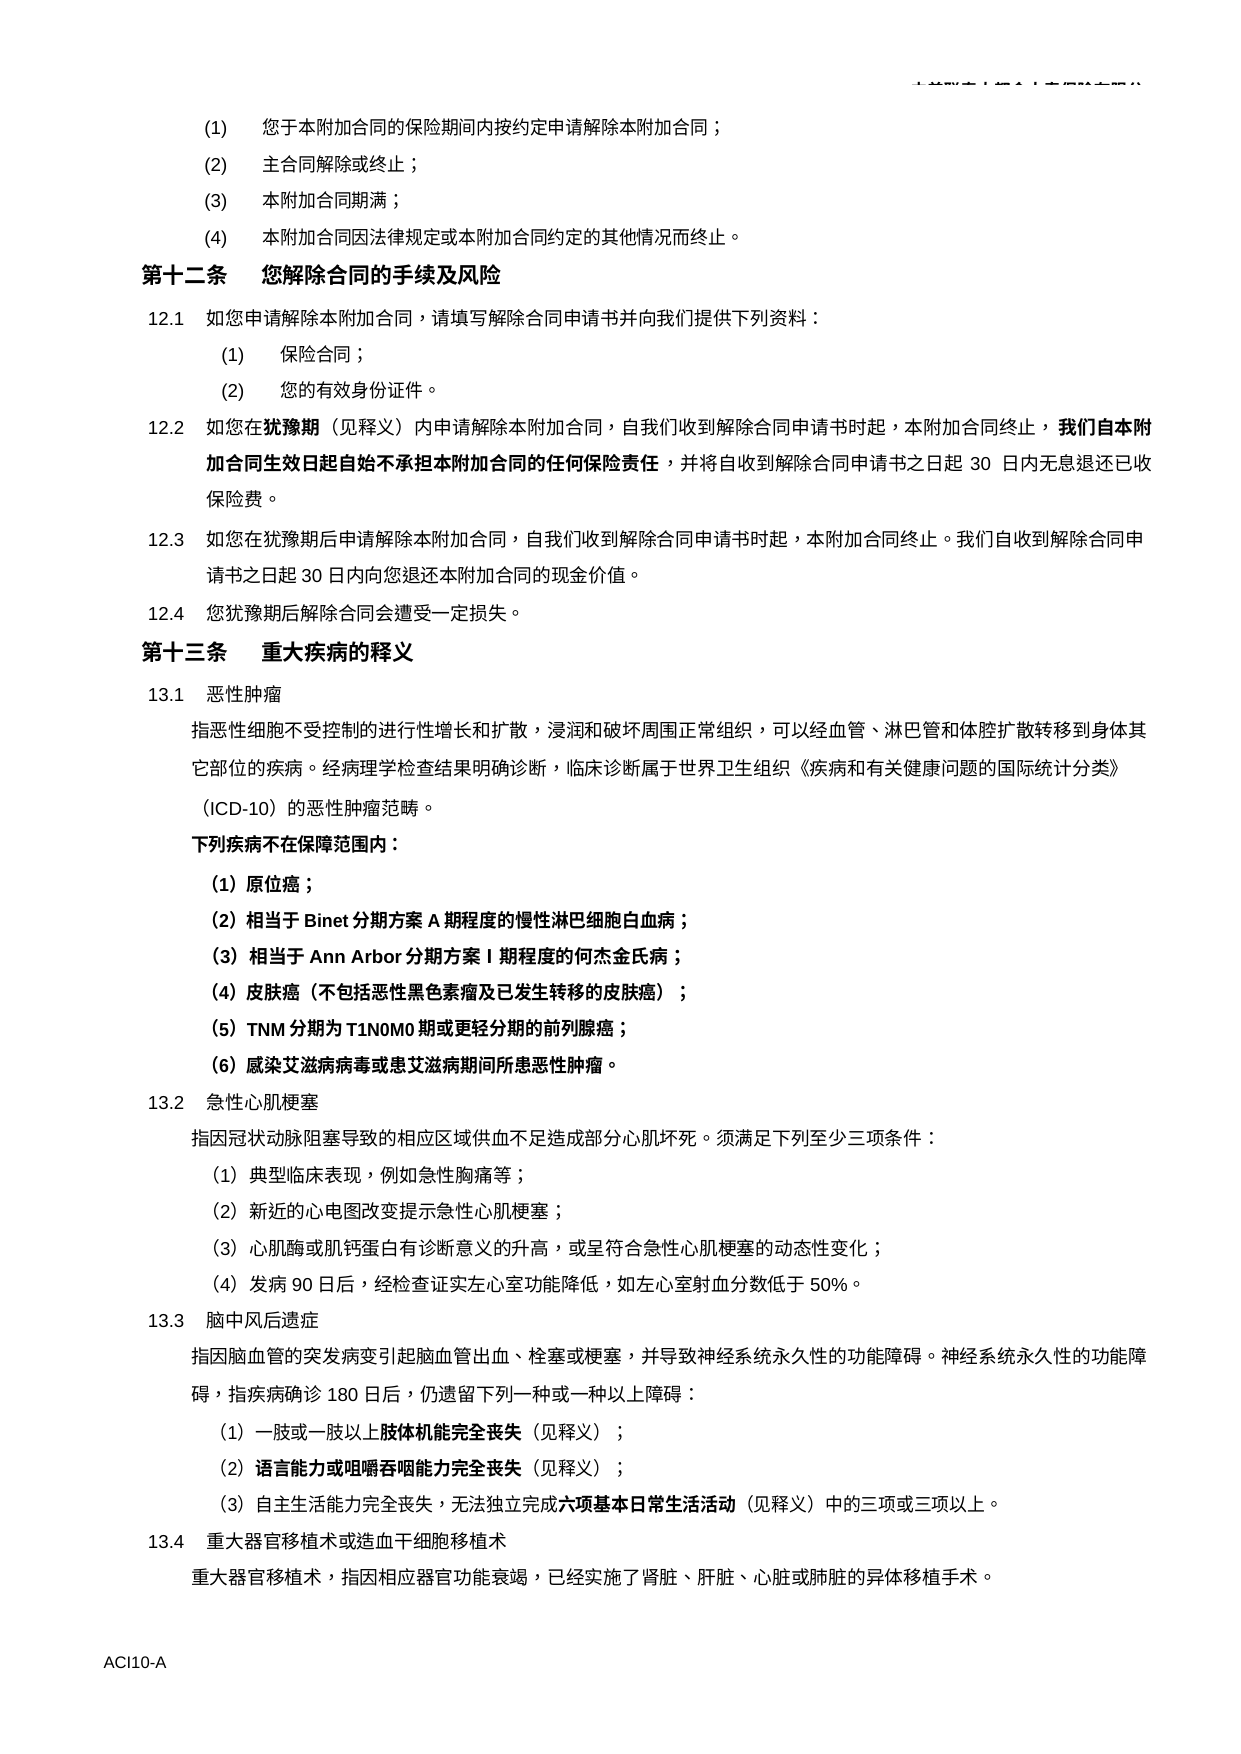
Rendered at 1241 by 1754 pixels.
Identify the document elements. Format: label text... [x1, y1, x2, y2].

text （1）一肢或一肢以上肢体机能完全丧失（见释义）； [209, 1419, 1163, 1445]
text （ICD-10）的恶性肿瘤范畴。下列疾病不在保障范围内： [191, 795, 438, 857]
list 如您在犹豫期后申请解除本附加合同，自我们收到解除合同申请书时起，本附加合同终止。我们自收到解除合同申请书之日起 30 日内向您退还本附加合同的现金价值。 [148, 526, 1153, 588]
list 本附加合同因法律规定或本附加合同约定的其他情况而终止。 [204, 224, 1163, 249]
text （3）心肌酶或肌钙蛋白有诊断意义的升高，或呈符合急性心肌梗塞的动态性变化； [201, 1235, 1163, 1260]
list 恶性肿瘤 [148, 681, 1163, 706]
subtitle 第十三条 重大疾病的释义 [141, 637, 1163, 666]
text 重大器官移植术，指因相应器官功能衰竭，已经实施了肾脏、肝脏、心脏或肺脏的异体移植手术。 [191, 1564, 1163, 1590]
text （3）自主生活能力完全丧失，无法独立完成六项基本日常生活活动（见释义）中的三项或三项以上。 [209, 1492, 1163, 1517]
text （2）语言能力或咀嚼吞咽能力完全丧失（见释义）； [209, 1455, 1163, 1481]
subtitle 第十二条 您解除合同的手续及风险 [141, 260, 1163, 290]
text （3）相当于Ann Arbor分期方案Ⅰ期程度的何杰金氏病； [201, 943, 1163, 969]
text （4）皮肤癌（不包括恶性黑色素瘤及已发生转移的皮肤癌）； [201, 979, 1163, 1005]
list 急性心肌梗塞 [148, 1089, 1163, 1114]
text （1）典型临床表现，例如急性胸痛等； [201, 1163, 1163, 1188]
list 您犹豫期后解除合同会遭受一定损失。 [148, 600, 1163, 626]
list 如您在犹豫期（见释义）内申请解除本附加合同，自我们收到解除合同申请书时起，本附加合同终止，我们自本附加合同生效日起自始不承担本附加合同的任何保险责任，并将自收到解除合同申请书之日起 30 日内无息退还已收保险费。 [148, 414, 1153, 512]
text （2）相当于Binet分期方案A期程度的慢性淋巴细胞白血病； [201, 907, 1163, 933]
text （6）感染艾滋病病毒或患艾滋病期间所患恶性肿瘤。 [201, 1052, 1163, 1078]
subtitle （1）原位癌； [201, 871, 1163, 897]
text 指因冠状动脉阻塞导致的相应区域供血不足造成部分心肌坏死。须满足下列至少三项条件： [191, 1125, 1163, 1151]
list 保险合同； [221, 341, 1163, 367]
text （4）发病 90 日后，经检查证实左心室功能降低，如左心室射血分数低于 50%。 [201, 1271, 1163, 1297]
list 如您申请解除本附加合同，请填写解除合同申请书并向我们提供下列资料： [148, 305, 1163, 330]
list 您的有效身份证件。 [221, 378, 1163, 403]
text 指因脑血管的突发病变引起脑血管出血、栓塞或梗塞，并导致神经系统永久性的功能障碍。神经系统永久性的功能障碍，指疾病确诊 180 日后，仍遗留下列一种或一种以上障碍： [191, 1343, 1147, 1407]
list 您于本附加合同的保险期间内按约定申请解除本附加合同； [204, 114, 1163, 140]
list 脑中风后遗症 [148, 1307, 1163, 1333]
list 本附加合同期满； [204, 187, 1163, 213]
text 指恶性细胞不受控制的进行性增长和扩散，浸润和破坏周围正常组织，可以经血管、淋巴管和体腔扩散转移到身体其它部位的疾病。经病理学检查结果明确诊断，临床诊断属于世界卫生组织《疾病和有关健康问题的国际统计分类》 [191, 717, 1147, 780]
list 重大器官移植术或造血干细胞移植术 [148, 1528, 1163, 1553]
text （5）TNM分期为T1N0M0期或更轻分期的前列腺癌； [201, 1016, 1163, 1044]
text （2）新近的心电图改变提示急性心肌梗塞； [201, 1199, 1163, 1224]
list 主合同解除或终止； [204, 151, 1163, 177]
